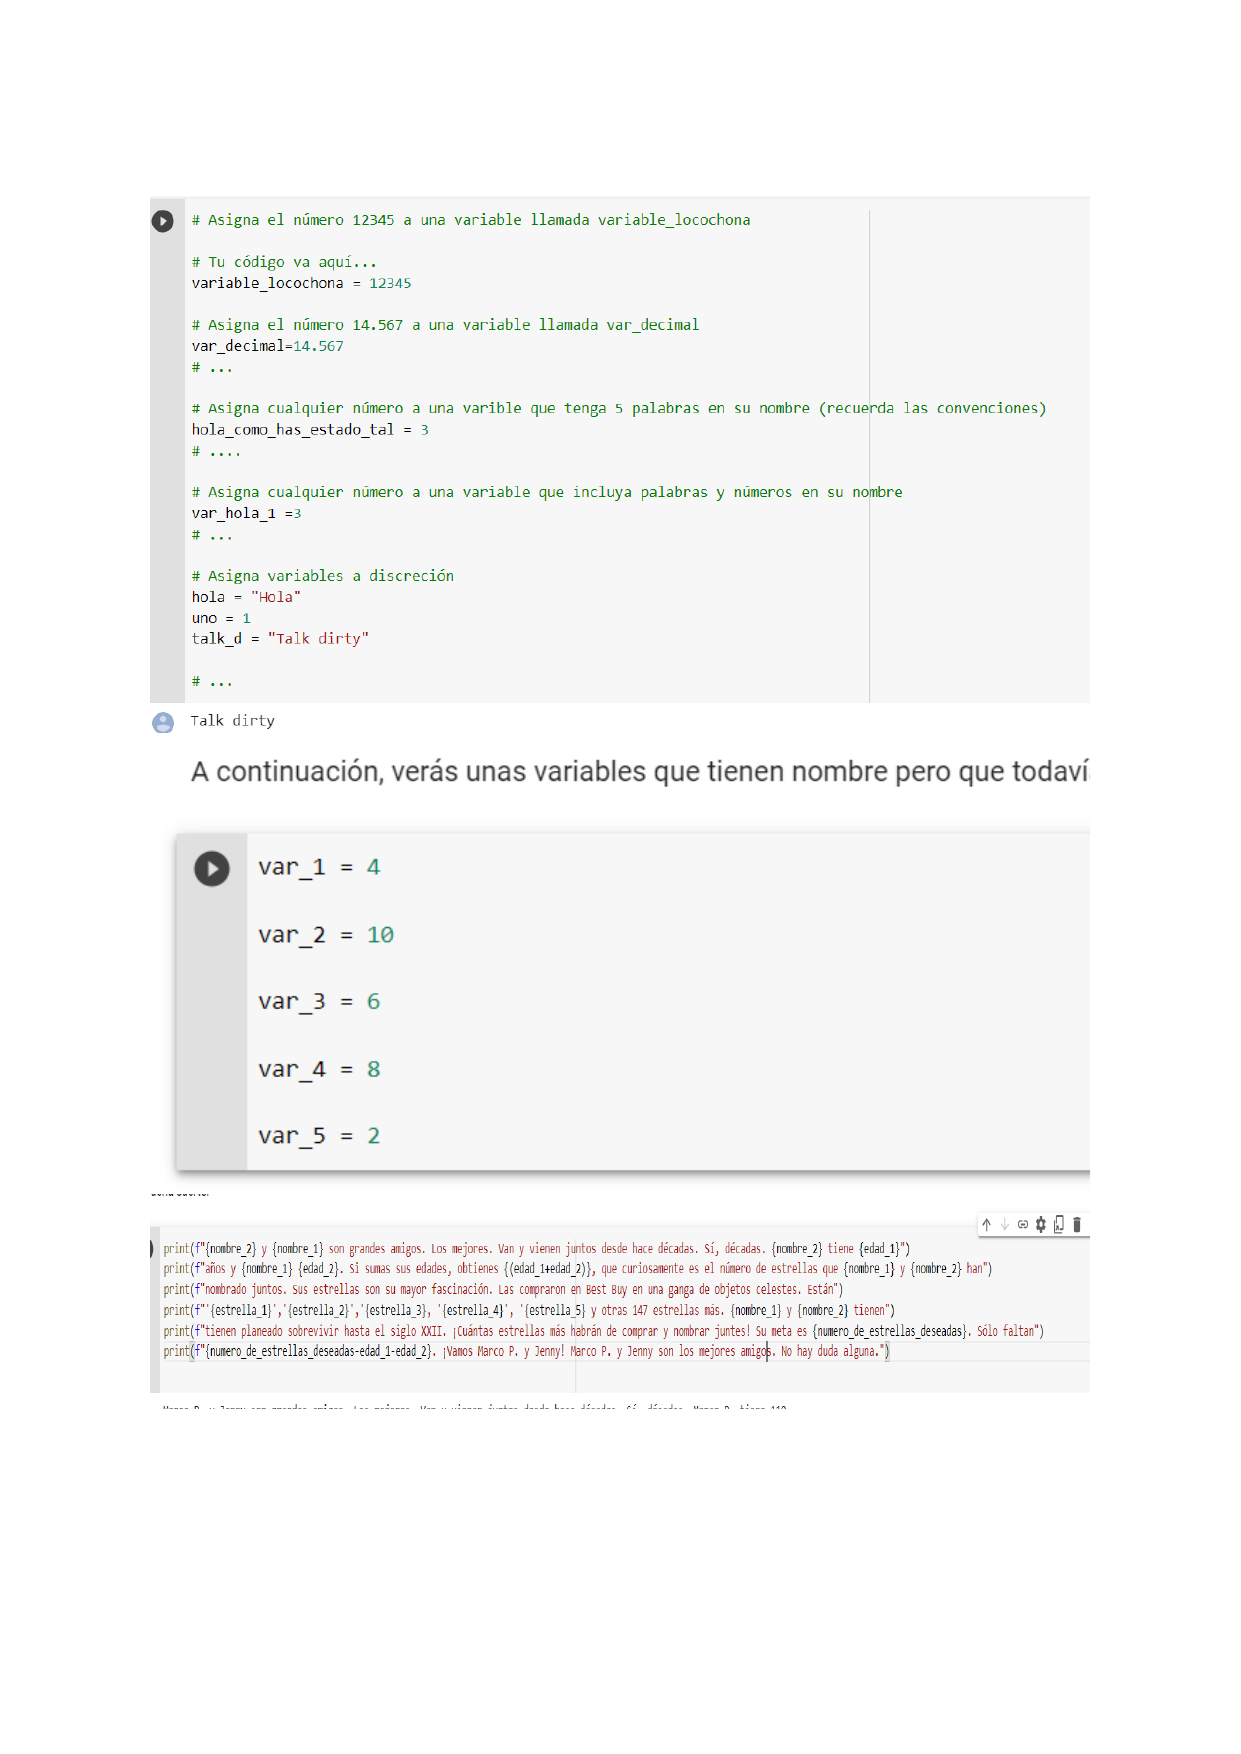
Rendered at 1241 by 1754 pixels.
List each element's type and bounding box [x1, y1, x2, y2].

picture [150, 753, 1091, 1193]
picture [150, 196, 1091, 733]
picture [150, 1194, 1091, 1409]
